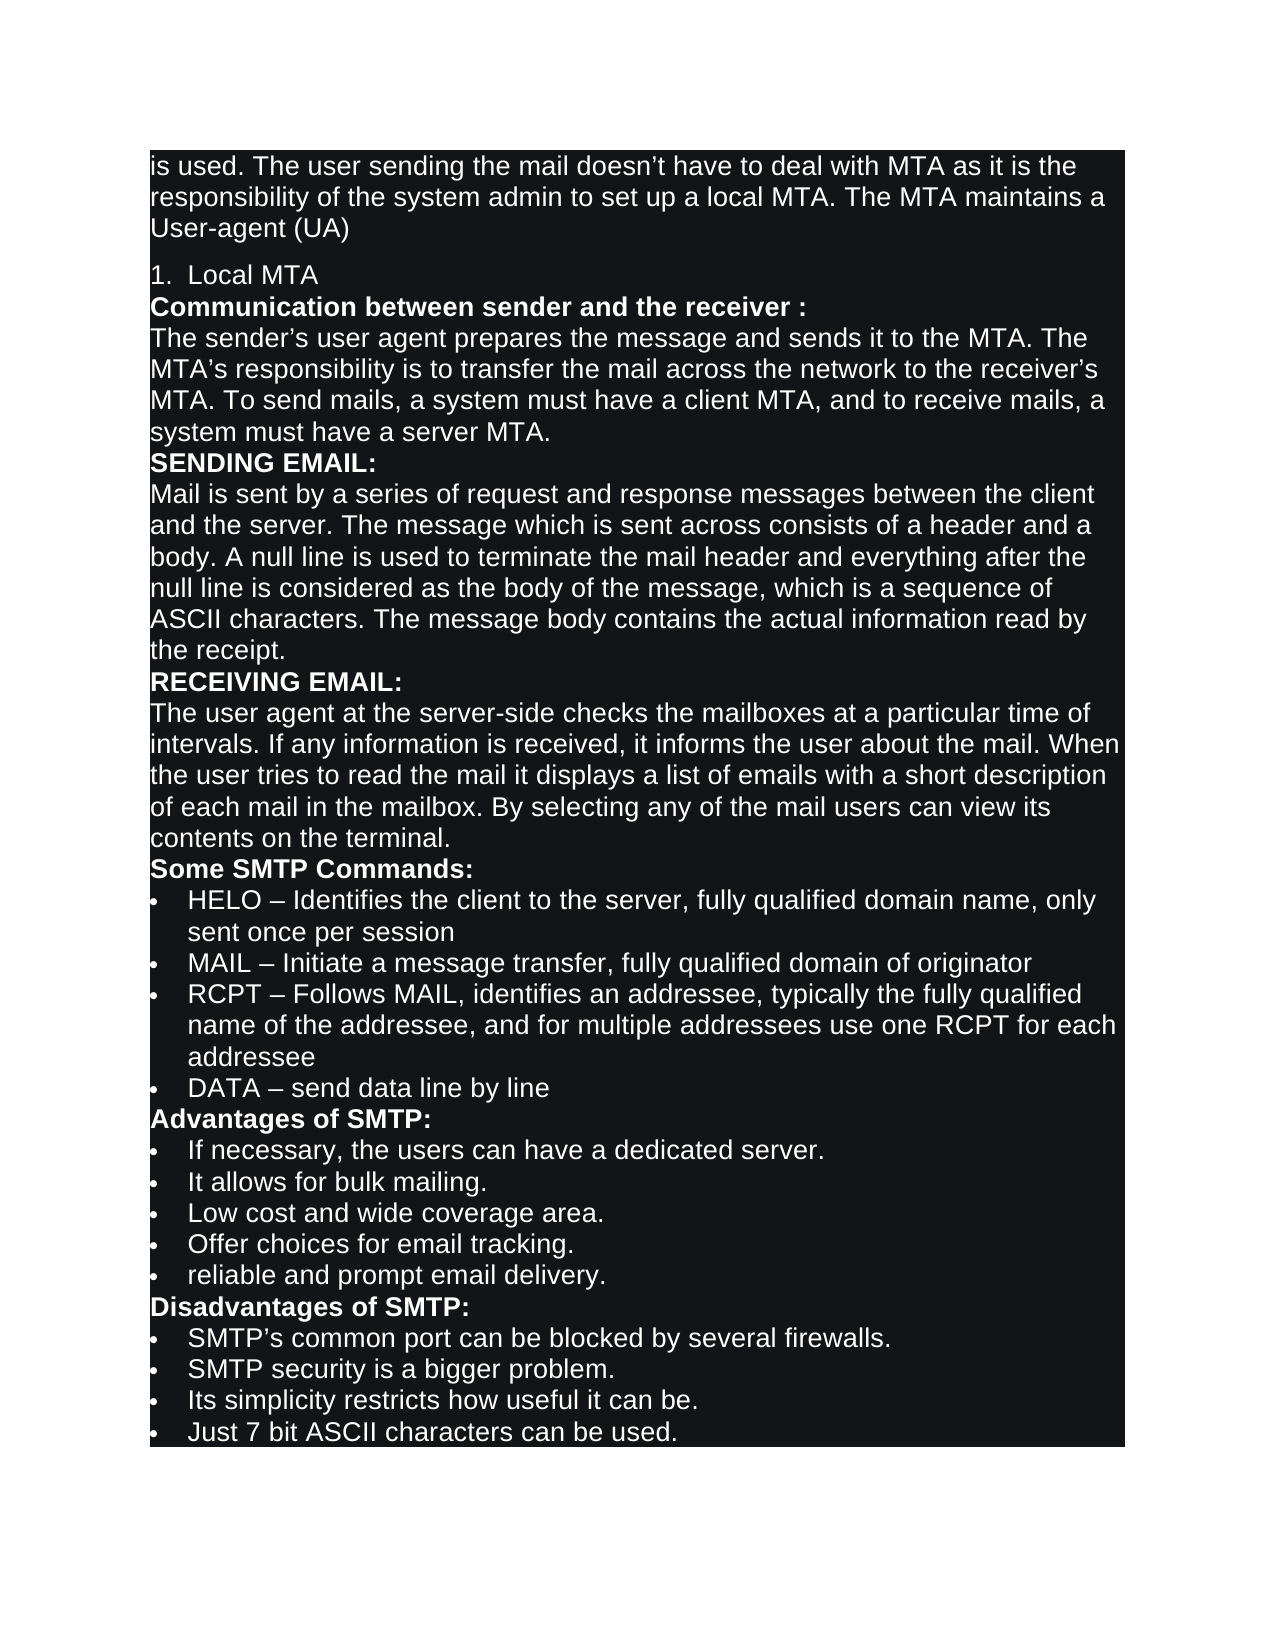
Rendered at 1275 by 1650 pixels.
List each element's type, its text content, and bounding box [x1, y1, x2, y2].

list Its simplicity restricts how useful it can be. [150, 1384, 1125, 1416]
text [150, 150, 1125, 244]
list Local MTA [150, 259, 1125, 291]
text SENDING EMAIL: Mail is sent by a series of request and response messages between the client and the server. The message which is sent across consists of a header and a body. A null line is used to terminate the mail header and everything after the null line is considered as the body of the message, which is a sequence of ASCII characters. The message body contains the actual information read by the receipt. [150, 447, 1125, 666]
list HELO – Identifies the client to the server, fully qualified domain name, only sent once per session [150, 884, 1125, 947]
list It allows for bulk mailing. [150, 1166, 1125, 1197]
text Some SMTP Commands: [150, 853, 1125, 884]
list If necessary, the users can have a dedicated server. [150, 1134, 1125, 1166]
list SMTP’s common port can be blocked by several firewalls. [150, 1322, 1125, 1353]
text Communication between sender and the receiver : The sender’s user agent prepares the message and sends it to the MTA. The MTA’s responsibility is to transfer the mail across the network to the receiver’s MTA. To send mails, a system must have a client MTA, and to receive mails, a system must have a server MTA. [150, 291, 1125, 447]
text RECEIVING EMAIL: The user agent at the server-side checks the mailboxes at a particular time of intervals. If any information is received, it informs the user about the mail. When the user tries to read the mail it displays a list of emails with a short description of each mail in the mailbox. By selecting any of the mail users can view its contents on the terminal. [150, 666, 1125, 853]
list MAIL – Initiate a message transfer, fully qualified domain of originator [150, 947, 1125, 978]
list Offer choices for email tracking. [150, 1228, 1125, 1259]
list reliable and prompt email delivery. [150, 1259, 1125, 1291]
list Just 7 bit ASCII characters can be used. [150, 1416, 1125, 1447]
list Low cost and wide coverage area. [150, 1197, 1125, 1228]
text Advantages of SMTP: [150, 1103, 1125, 1134]
list RCPT – Follows MAIL, identifies an addressee, typically the fully qualified name of the addressee, and for multiple addressees use one RCPT for each addressee [150, 978, 1125, 1072]
list SMTP security is a bigger problem. [150, 1353, 1125, 1384]
list DATA – send data line by line [150, 1072, 1125, 1103]
text Disadvantages of SMTP: [150, 1291, 1125, 1322]
